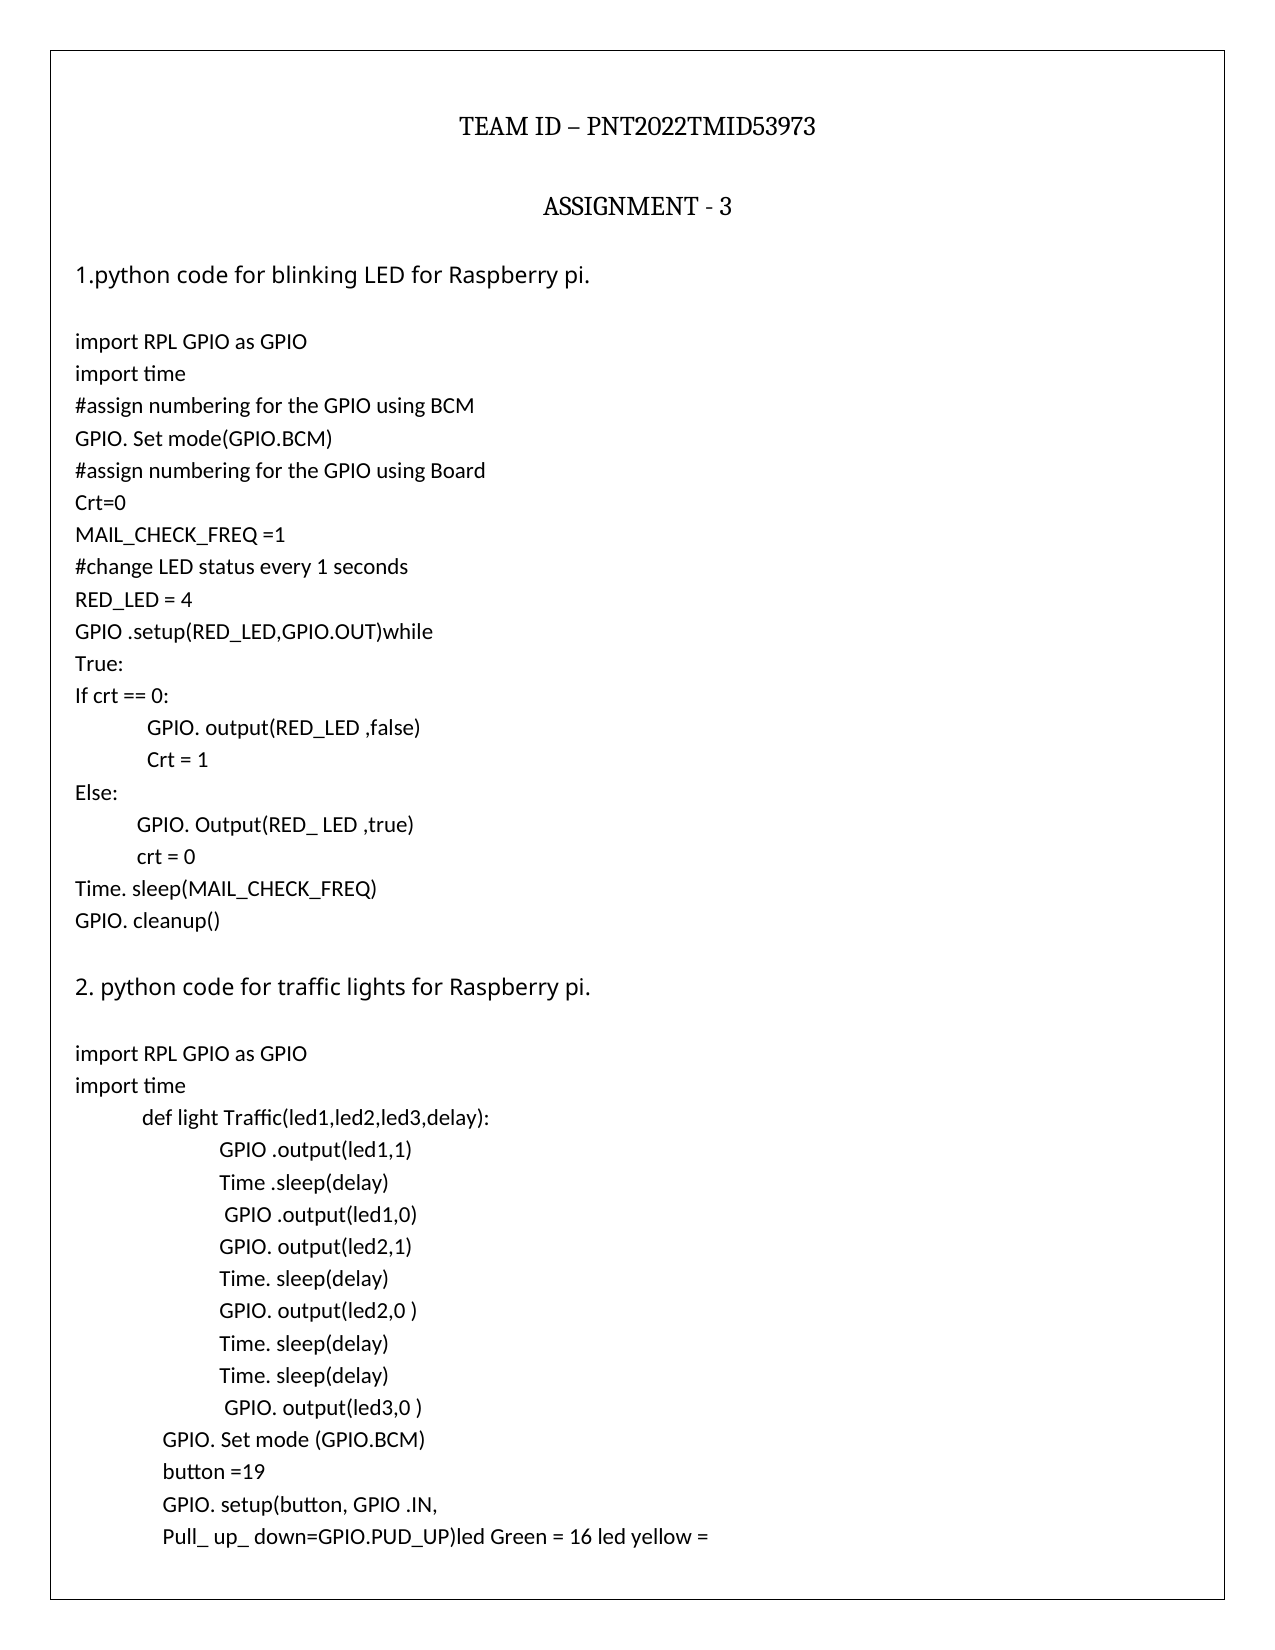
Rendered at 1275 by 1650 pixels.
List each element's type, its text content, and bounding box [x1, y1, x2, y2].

text GPIO .output(led1,1) [75, 1136, 1200, 1164]
text Crt = 1 [75, 746, 1200, 774]
text RED_LED = 4 [75, 585, 1200, 613]
text Else: [75, 778, 1200, 806]
text GPIO. setup(button, GPIO .IN, [75, 1490, 1200, 1518]
text Time .sleep(delay) [75, 1168, 1200, 1196]
text #assign numbering for the GPIO using Board [75, 456, 1200, 484]
text Pull_ up_ down=GPIO.PUD_UP)led Green = 16 led yellow = [75, 1522, 1200, 1550]
text #assign numbering for the GPIO using BCM [75, 392, 1200, 419]
text Crt=0 [75, 488, 1200, 516]
text Time. sleep(MAIL_CHECK_FREQ) [75, 874, 1200, 902]
text Time. sleep(delay) [75, 1264, 1200, 1292]
text GPIO. cleanup() [75, 907, 1200, 934]
text GPIO .setup(RED_LED,GPIO.OUT)while [75, 617, 1200, 645]
subtitle ASSIGNMENT - 3 [75, 191, 1200, 222]
text GPIO. output(RED_LED ,false) [75, 713, 1200, 741]
text GPIO. Output(RED_ LED ,true) [75, 810, 1200, 838]
text 2. python code for traffic lights for Raspberry pi. [75, 971, 1200, 1002]
text import time [75, 1071, 1200, 1099]
text def light Traffic(led1,led2,led3,delay): [75, 1103, 1200, 1131]
text #change LED status every 1 seconds [75, 552, 1200, 581]
subtitle TEAM ID – PNT2022TMID53973 [75, 111, 1200, 142]
text import RPL GPIO as GPIO [75, 327, 1200, 355]
text import RPL GPIO as GPIO [75, 1039, 1200, 1067]
text 1.python code for blinking LED for Raspberry pi. [75, 259, 1200, 290]
text button =19 [75, 1457, 1200, 1486]
text GPIO .output(led1,0) [75, 1200, 1200, 1228]
text If crt == 0: [75, 681, 1200, 709]
text Time. sleep(delay) [75, 1361, 1200, 1389]
text True: [75, 649, 1200, 677]
text Time. sleep(delay) [75, 1329, 1200, 1357]
text MAIL_CHECK_FREQ =1 [75, 520, 1200, 548]
text import time [75, 359, 1200, 387]
text crt = 0 [75, 842, 1200, 870]
text GPIO. output(led3,0 ) [75, 1393, 1200, 1421]
text GPIO. Set mode (GPIO.BCM) [75, 1425, 1200, 1453]
text GPIO. output(led2,1) [75, 1232, 1200, 1260]
text GPIO. output(led2,0 ) [75, 1297, 1200, 1324]
text GPIO. Set mode(GPIO.BCM) [75, 424, 1200, 452]
